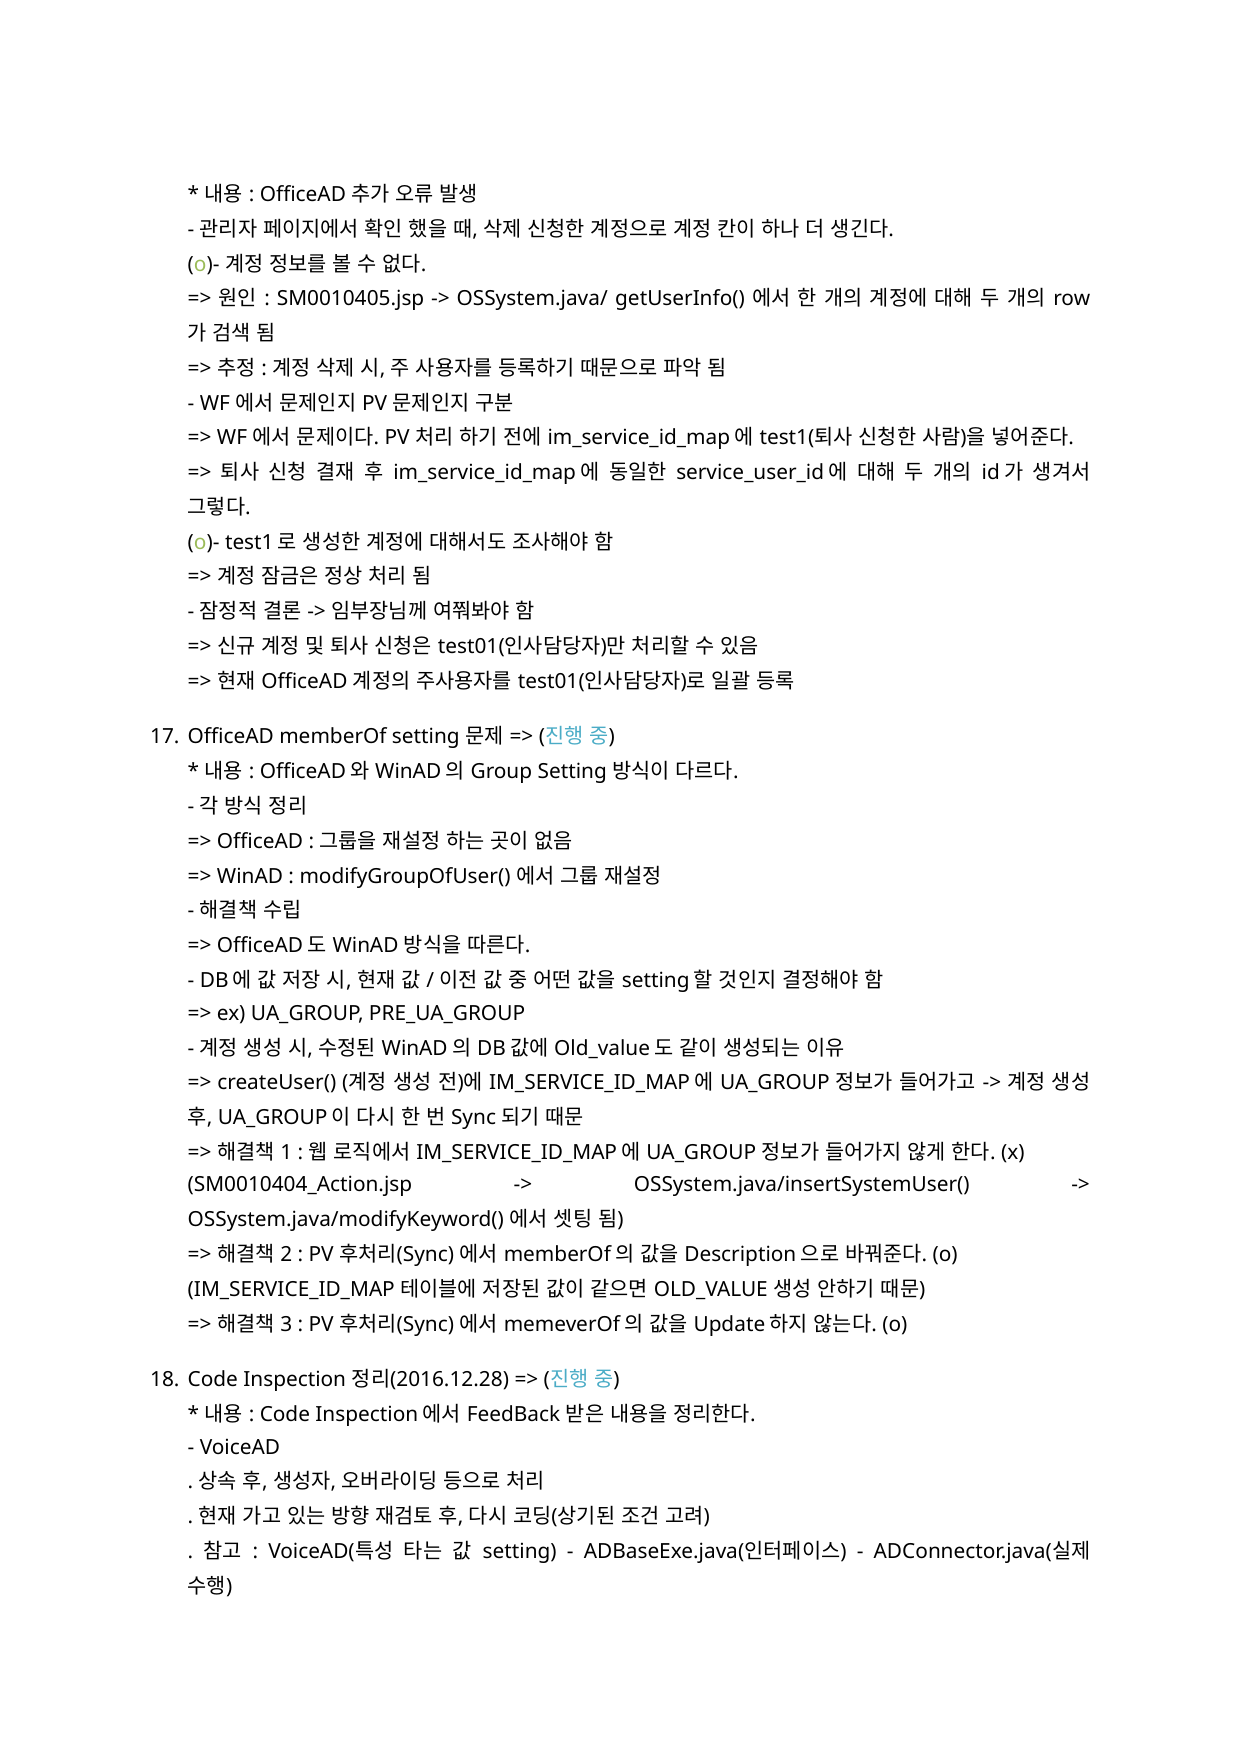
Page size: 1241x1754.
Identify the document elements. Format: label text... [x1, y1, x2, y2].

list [150, 177, 1090, 694]
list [150, 1362, 1090, 1599]
list OfficeAD memberOf setting 문제 => (진행 중) * 내용 : OfficeAD와 WinAD의 Group Setting 방식이 다르다. - 각 방식 정리 => OfficeAD : 그룹을 재설정 하는 곳이 없음 => WinAD : modifyGroupOfUser() 에서 그룹 재설정 - 해결책 수립 => OfficeAD도 WinAD 방식을 따른다. - DB에 값 저장 시, 현재 값 / 이전 값 중 어떤 값을 setting할 것인지 결정해야 함 => ex) UA_GROUP, PRE_UA_GROUP - 계정 생성 시, 수정된 WinAD의 DB값에 Old_value도 같이 생성되는 이유 => createUser() (계정 생성 전)에 IM_SERVICE_ID_MAP에 UA_GROUP 정보가 들어가고 -> 계정 생성 후, UA_GROUP이 다시 한 번 Sync 되기 때문 => 해결책 1 : 웹 로직에서 IM_SERVICE_ID_MAP에 UA_GROUP 정보가 들어가지 않게 한다. (x) (SM0010404_Action.jsp -> OSSystem.java/insertSystemUser() -> OSSystem.java/modifyKeyword() 에서 셋팅 됨) => 해결책 2 : PV 후처리(Sync) 에서 memberOf의 값을 Description으로 바꿔준다. (o) (IM_SERVICE_ID_MAP 테이블에 저장된 값이 같으면 OLD_VALUE 생성 안하기 때문) => 해결책 3 : PV 후처리(Sync) 에서 memeverOf의 값을 Update하지 않는다. (o) [150, 720, 1090, 1337]
